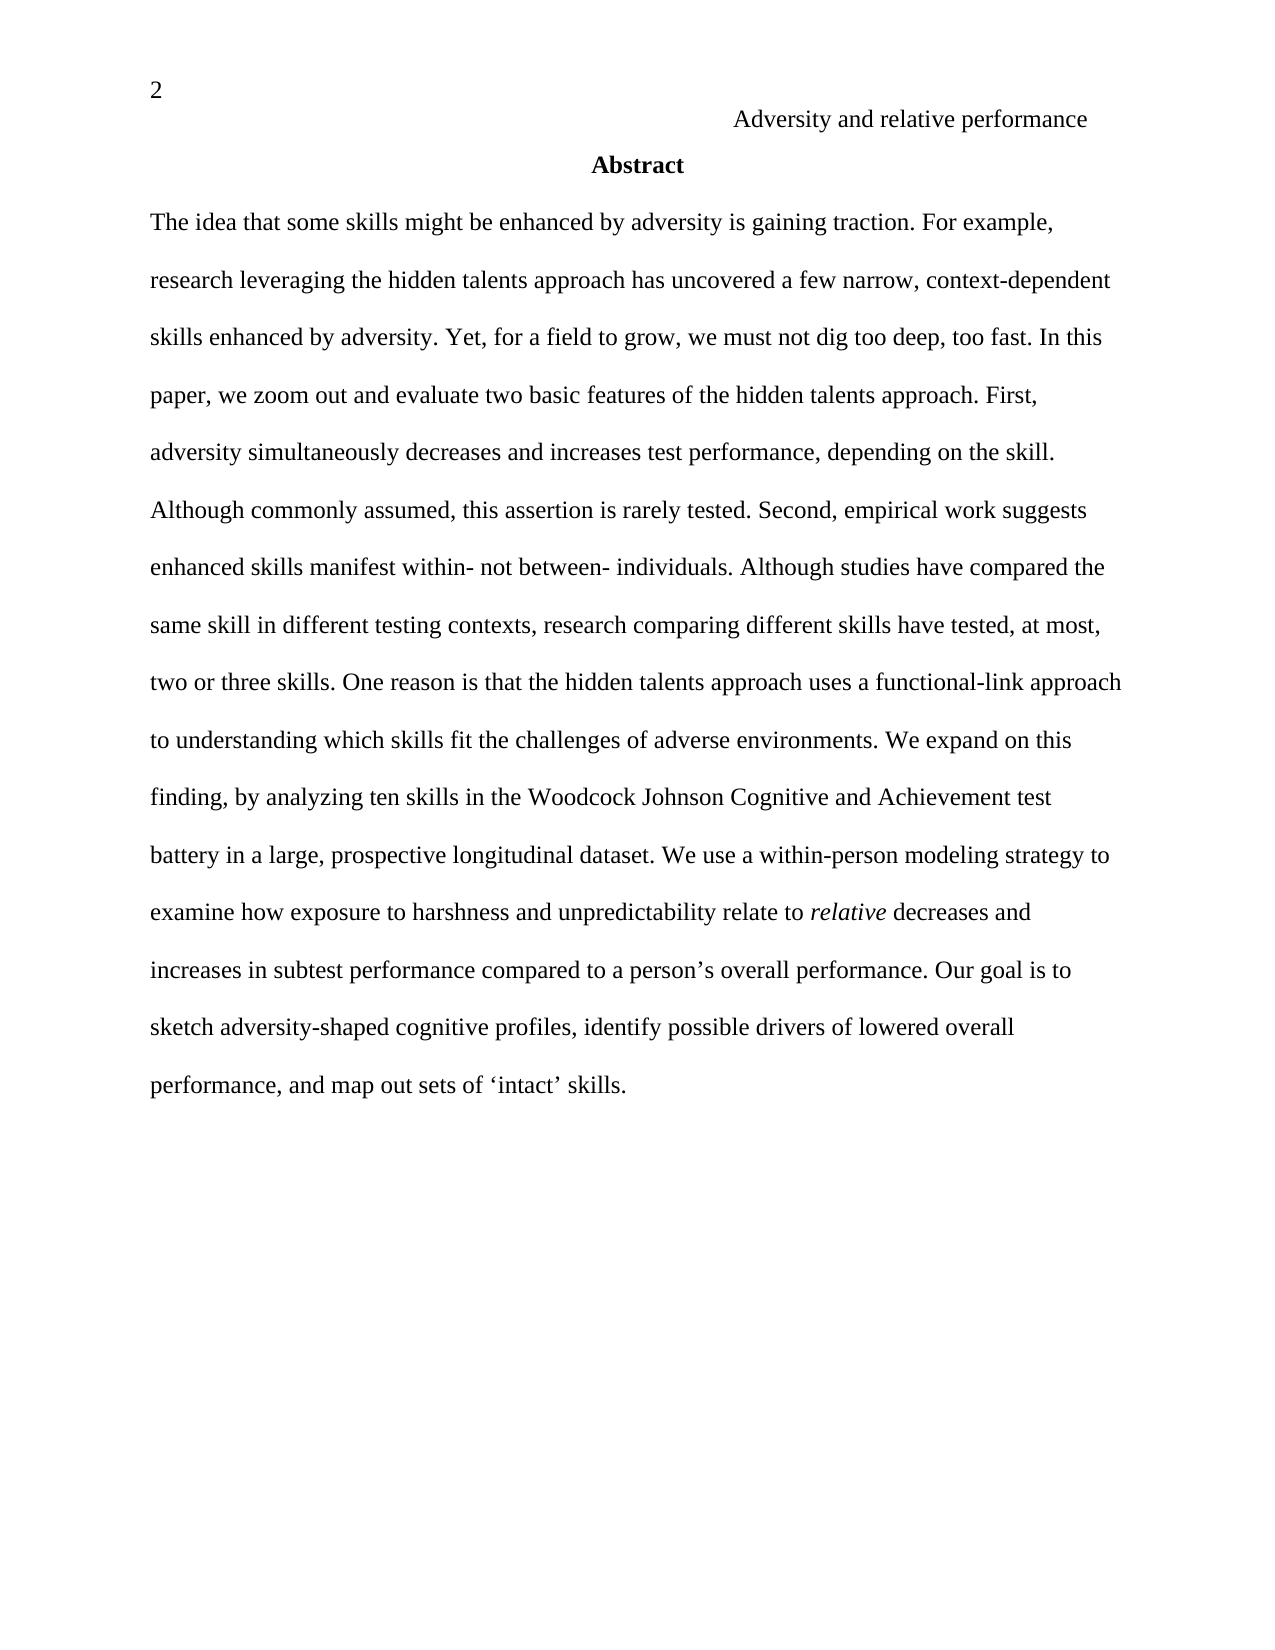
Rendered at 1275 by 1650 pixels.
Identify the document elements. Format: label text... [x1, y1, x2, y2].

text Abstract [150, 150, 1125, 179]
text The idea that some skills might be enhanced by adversity is gaining traction. For example, research leveraging the hidden talents approach has uncovered a few narrow, context-dependent skills enhanced by adversity. Yet, for a field to grow, we must not dig too deep, too fast. In this paper, we zoom out and evaluate two basic features of the hidden talents approach. First, adversity simultaneously decreases and increases test performance, depending on the skill. Although commonly assumed, this assertion is rarely tested. Second, empirical work suggests enhanced skills manifest within- not between- individuals. Although studies have compared the same skill in different testing contexts, research comparing different skills have tested, at most, two or three skills. One reason is that the hidden talents approach uses a functional-link approach to understanding which skills fit the challenges of adverse environments. We expand on this finding, by analyzing ten skills in the Woodcock Johnson Cognitive and Achievement test battery in a large, prospective longitudinal dataset. We use a within-person modeling strategy to examine how exposure to harshness and unpredictability relate to relative decreases and increases in subtest performance compared to a person’s overall performance. Our goal is to sketch adversity-shaped cognitive profiles, identify possible drivers of lowered overall performance, and map out sets of ‘intact’ skills. [150, 207, 1125, 1099]
